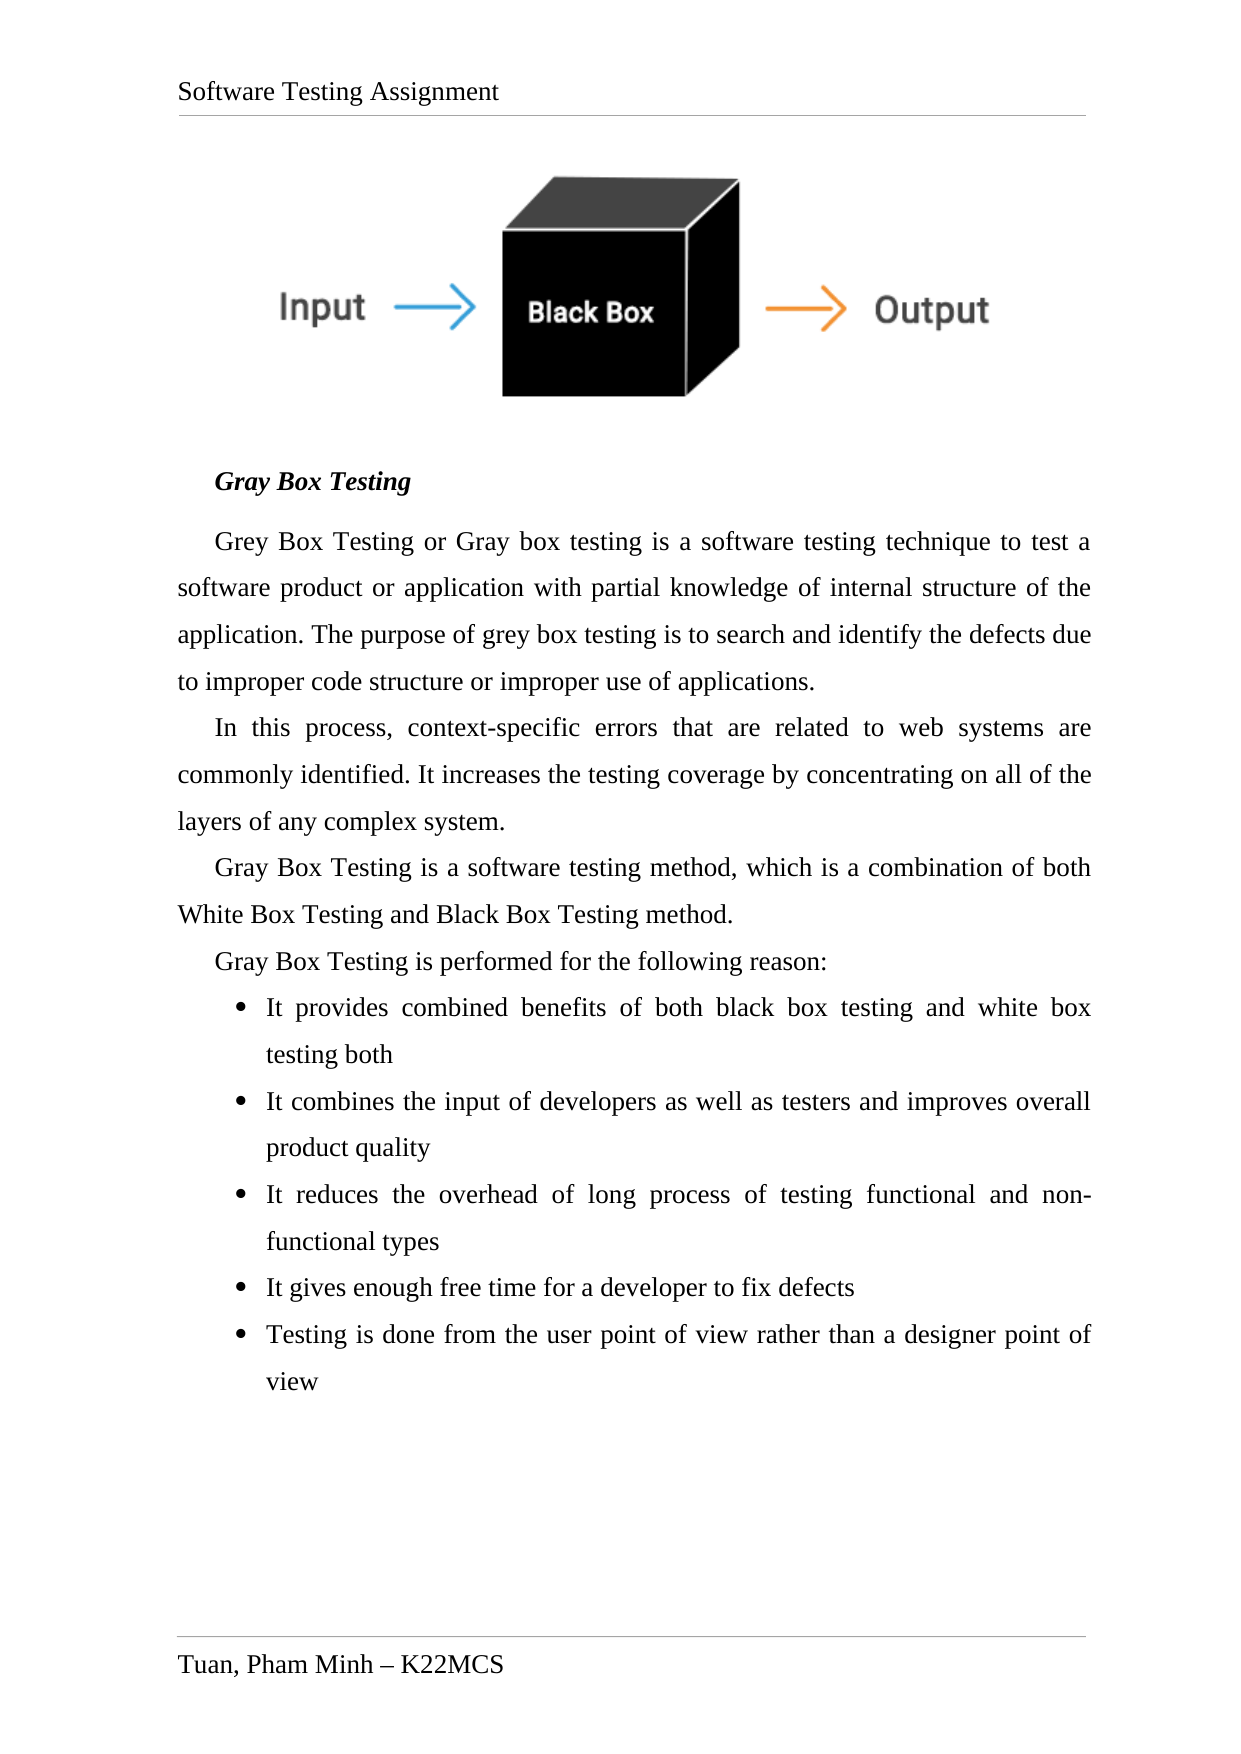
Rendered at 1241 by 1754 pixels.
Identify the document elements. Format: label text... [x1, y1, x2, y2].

text Gray Box Testing [177, 465, 1092, 497]
list It gives enough free time for a developer to fix defects [236, 1272, 1092, 1303]
text Gray Box Testing is performed for the following reason: [177, 944, 1092, 976]
text Grey Box Testing or Gray box testing is a software testing technique to test a software product or application with partial knowledge of internal structure of the application. The purpose of grey box testing is to search and identify the defects due to improper code structure or improper use of applications. [177, 524, 1092, 696]
list Testing is done from the user point of view rather than a designer point of view [236, 1318, 1092, 1396]
list It provides combined benefits of both black box testing and white box testing both [236, 991, 1092, 1069]
text In this process, context-specific errors that are related to web systems are commonly identified. It increases the testing coverage by concentrating on all of the layers of any complex system. [177, 711, 1092, 836]
text Gray Box Testing is a software testing method, which is a combination of both White Box Testing and Black Box Testing method. [177, 851, 1092, 929]
picture [194, 147, 1076, 427]
list It reduces the overhead of long process of testing functional and non-functional types [236, 1178, 1092, 1256]
list It combines the input of developers as well as testers and improves overall product quality [236, 1085, 1092, 1163]
